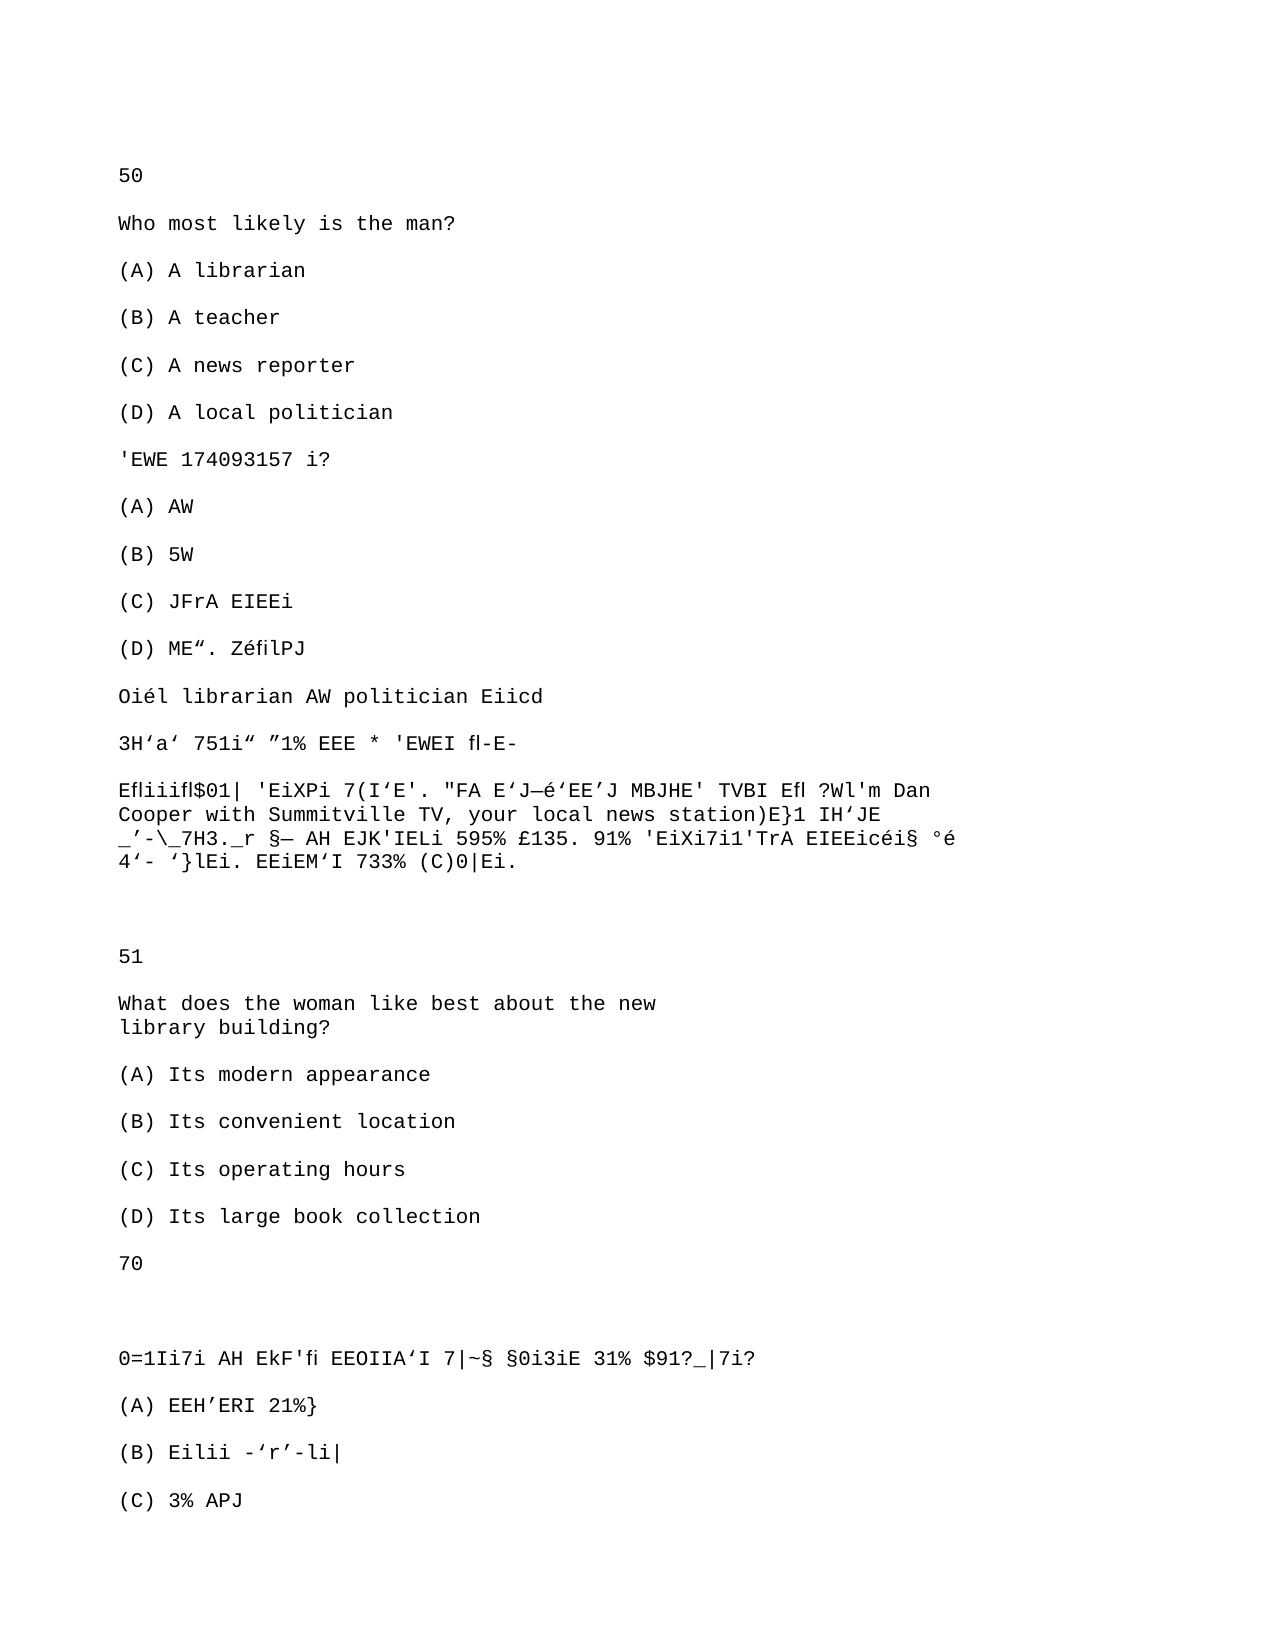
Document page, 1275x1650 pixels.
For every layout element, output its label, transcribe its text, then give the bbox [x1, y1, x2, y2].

text (D) ME“. ZéﬁlPJ [118, 638, 1157, 662]
text 0=1Ii7i AH EkF'ﬁ EEOIIA‘I 7|~§ §0i3iE 31% $91?_|7i? [118, 1348, 1157, 1371]
text Cooper with Summitville TV, your local news station)E}1 IH‘JE [118, 804, 1157, 827]
text 3H‘a‘ 751i“ ”1% EEE * 'EWEI ﬂ-E- [118, 733, 1157, 757]
text 70 [118, 1253, 1157, 1277]
text (C) JFrA EIEEi [118, 591, 1157, 615]
text (A) AW [118, 496, 1157, 520]
text (A) EEH’ERI 21%} [118, 1395, 1157, 1419]
text (B) Eilii -‘r’-li| [118, 1442, 1157, 1466]
text (D) A local politician [118, 402, 1157, 426]
text What does the woman like best about the new [118, 993, 1157, 1017]
text 4‘- ‘}lEi. EEiEM‘I 733% (C)0|Ei. [118, 851, 1157, 875]
text (B) Its convenient location [118, 1111, 1157, 1135]
text (A) Its modern appearance [118, 1064, 1157, 1088]
text Oiél librarian AW politician Eiicd [118, 686, 1157, 709]
text (B) A teacher [118, 307, 1157, 331]
text _’-\_7H3._r §— AH EJK'IELi 595% £135. 91% 'EiXi7i1'TrA EIEEicéi§ °é [118, 827, 1157, 851]
text Eﬂiiiﬂ$01| 'EiXPi 7(I‘E'. "FA E‘J—é‘EE’J MBJHE' TVBI Eﬂ ?Wl'm Dan [118, 780, 1157, 804]
text (D) Its large book collection [118, 1206, 1157, 1229]
text (A) A librarian [118, 260, 1157, 284]
text (B) 5W [118, 544, 1157, 567]
text (C) Its operating hours [118, 1158, 1157, 1182]
text 51 [118, 946, 1157, 969]
text (C) 3% APJ [118, 1489, 1157, 1513]
text Who most likely is the man? [118, 213, 1157, 236]
text (C) A news reporter [118, 354, 1157, 378]
text 50 [118, 165, 1157, 189]
text 'EWE 174093157 i? [118, 449, 1157, 473]
text library building? [118, 1017, 1157, 1040]
